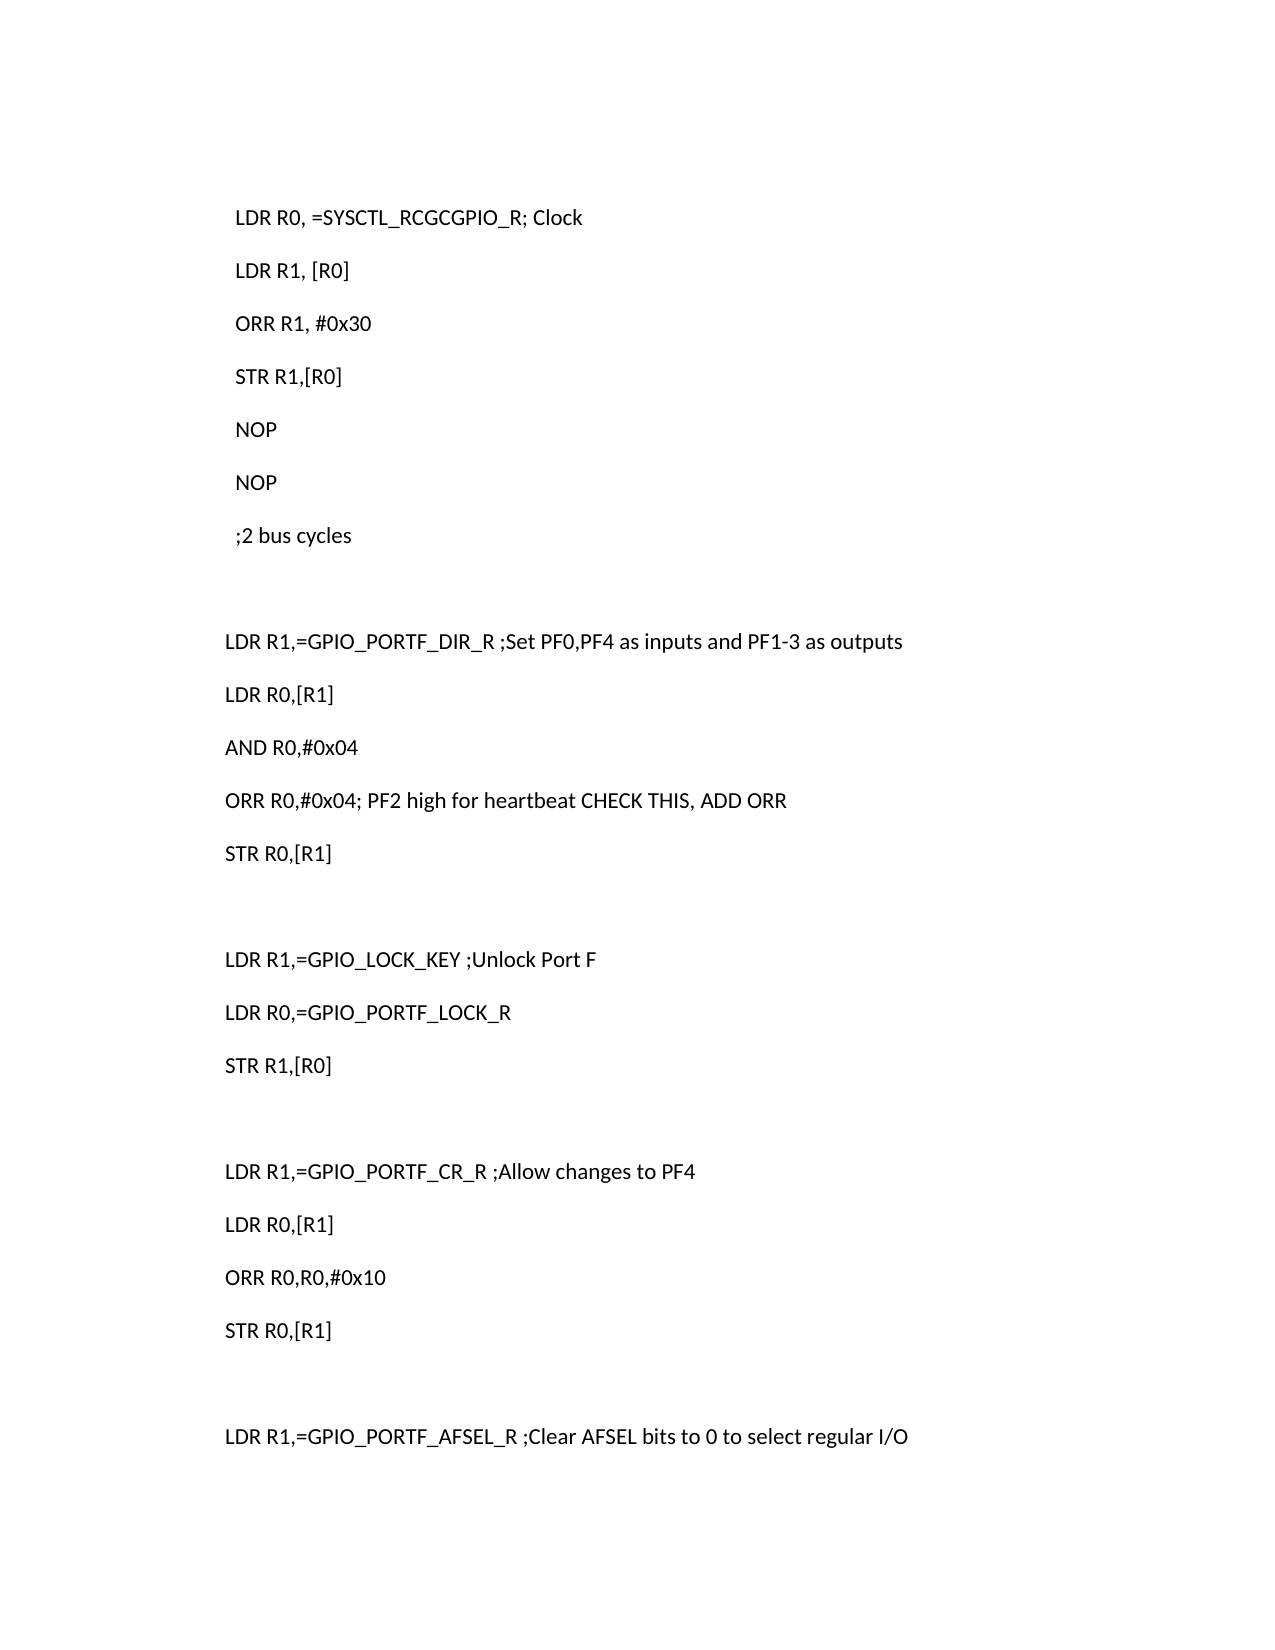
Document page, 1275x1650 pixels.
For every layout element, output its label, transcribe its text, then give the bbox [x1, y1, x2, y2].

text LDR R1,=GPIO_LOCK_KEY ;Unlock Port F [150, 945, 1125, 973]
text ORR R1, #0x30 [150, 309, 1125, 337]
text LDR R1,=GPIO_PORTF_DIR_R ;Set PF0,PF4 as inputs and PF1-3 as outputs [150, 627, 1125, 655]
text STR R0,[R1] [150, 839, 1125, 867]
text ;2 bus cycles [150, 521, 1125, 549]
text LDR R1, [R0] [150, 256, 1125, 284]
text ORR R0,#0x04; PF2 high for heartbeat CHECK THIS, ADD ORR [150, 786, 1125, 814]
text STR R1,[R0] [150, 362, 1125, 390]
text LDR R0,[R1] [150, 1210, 1125, 1238]
text NOP [150, 468, 1125, 496]
text AND R0,#0x04 [150, 733, 1125, 761]
text LDR R1,=GPIO_PORTF_CR_R ;Allow changes to PF4 [150, 1157, 1125, 1185]
text ORR R0,R0,#0x10 [150, 1263, 1125, 1291]
text LDR R0, =SYSCTL_RCGCGPIO_R; Clock [150, 203, 1125, 231]
text LDR R1,=GPIO_PORTF_AFSEL_R ;Clear AFSEL bits to 0 to select regular I/O [150, 1422, 1125, 1451]
text LDR R0,=GPIO_PORTF_LOCK_R [150, 998, 1125, 1026]
text STR R0,[R1] [150, 1316, 1125, 1344]
text STR R1,[R0] [150, 1051, 1125, 1079]
text NOP [150, 415, 1125, 443]
text LDR R0,[R1] [150, 680, 1125, 708]
